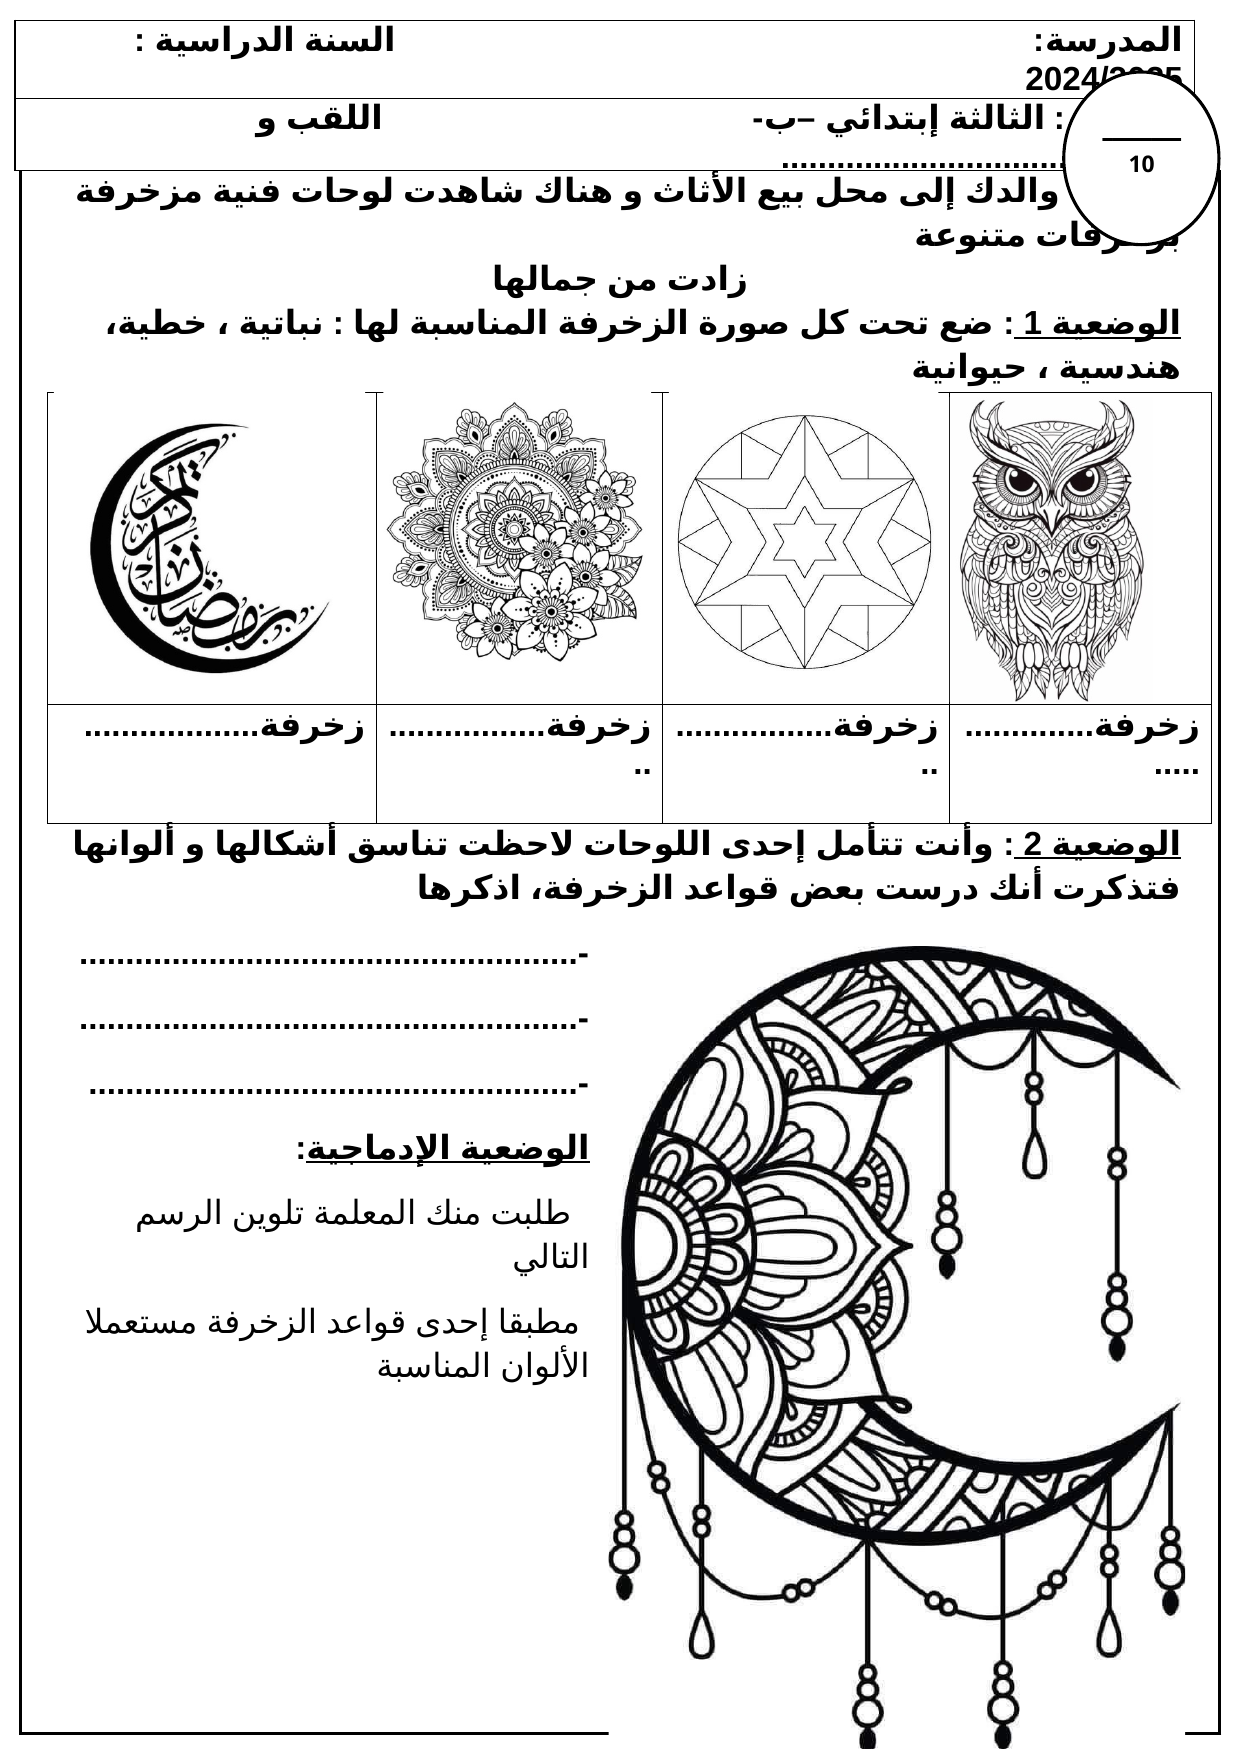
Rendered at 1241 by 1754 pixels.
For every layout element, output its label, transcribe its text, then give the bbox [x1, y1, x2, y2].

table_cell زخرفة................... [377, 705, 662, 823]
text رافقت والدك إلى محل بيع الأثاث و هناك شاهدت لوحات فنية مزخرفة بزخرفات متنوعة [59, 171, 1114, 253]
text -..................................................... [59, 1063, 608, 1101]
text الوضعية 1 : ضع تحت كل صورة الزخرفة المناسبة لها : نباتية ، خطية، هندسية ، حيوانية [59, 303, 1181, 386]
text -...................................................... [59, 933, 1181, 971]
picture [949, 397, 1153, 700]
picture [53, 392, 366, 704]
table_header [663, 393, 949, 704]
text مطبقا إحدى قواعد الزخرفة مستعملا الألوان المناسبة [59, 1302, 608, 1384]
text طلبت منك المعلمة تلوين الرسم التالي [59, 1193, 608, 1275]
picture [383, 392, 652, 677]
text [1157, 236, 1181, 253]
table_header [48, 393, 53, 704]
text الوضعية 2 : وأنت تتأمل إحدى اللوحات لاحظت تناسق أشكالها و ألوانها فتذكرت أنك درست بعض قواعد الزخرفة، اذكرها [59, 824, 1181, 906]
table_cell زخرفة................... [48, 705, 376, 823]
text الوضعية الإدماجية: [59, 1128, 608, 1166]
text زادت من جمالها [59, 259, 1181, 298]
table_cell زخرفة................... [663, 705, 949, 823]
table_header [366, 393, 376, 704]
picture [608, 946, 1186, 1750]
table_header [377, 393, 662, 704]
table_cell زخرفة................... [950, 705, 1211, 823]
table_header [950, 393, 1211, 704]
text -...................................................... [59, 998, 608, 1036]
picture [668, 392, 939, 680]
